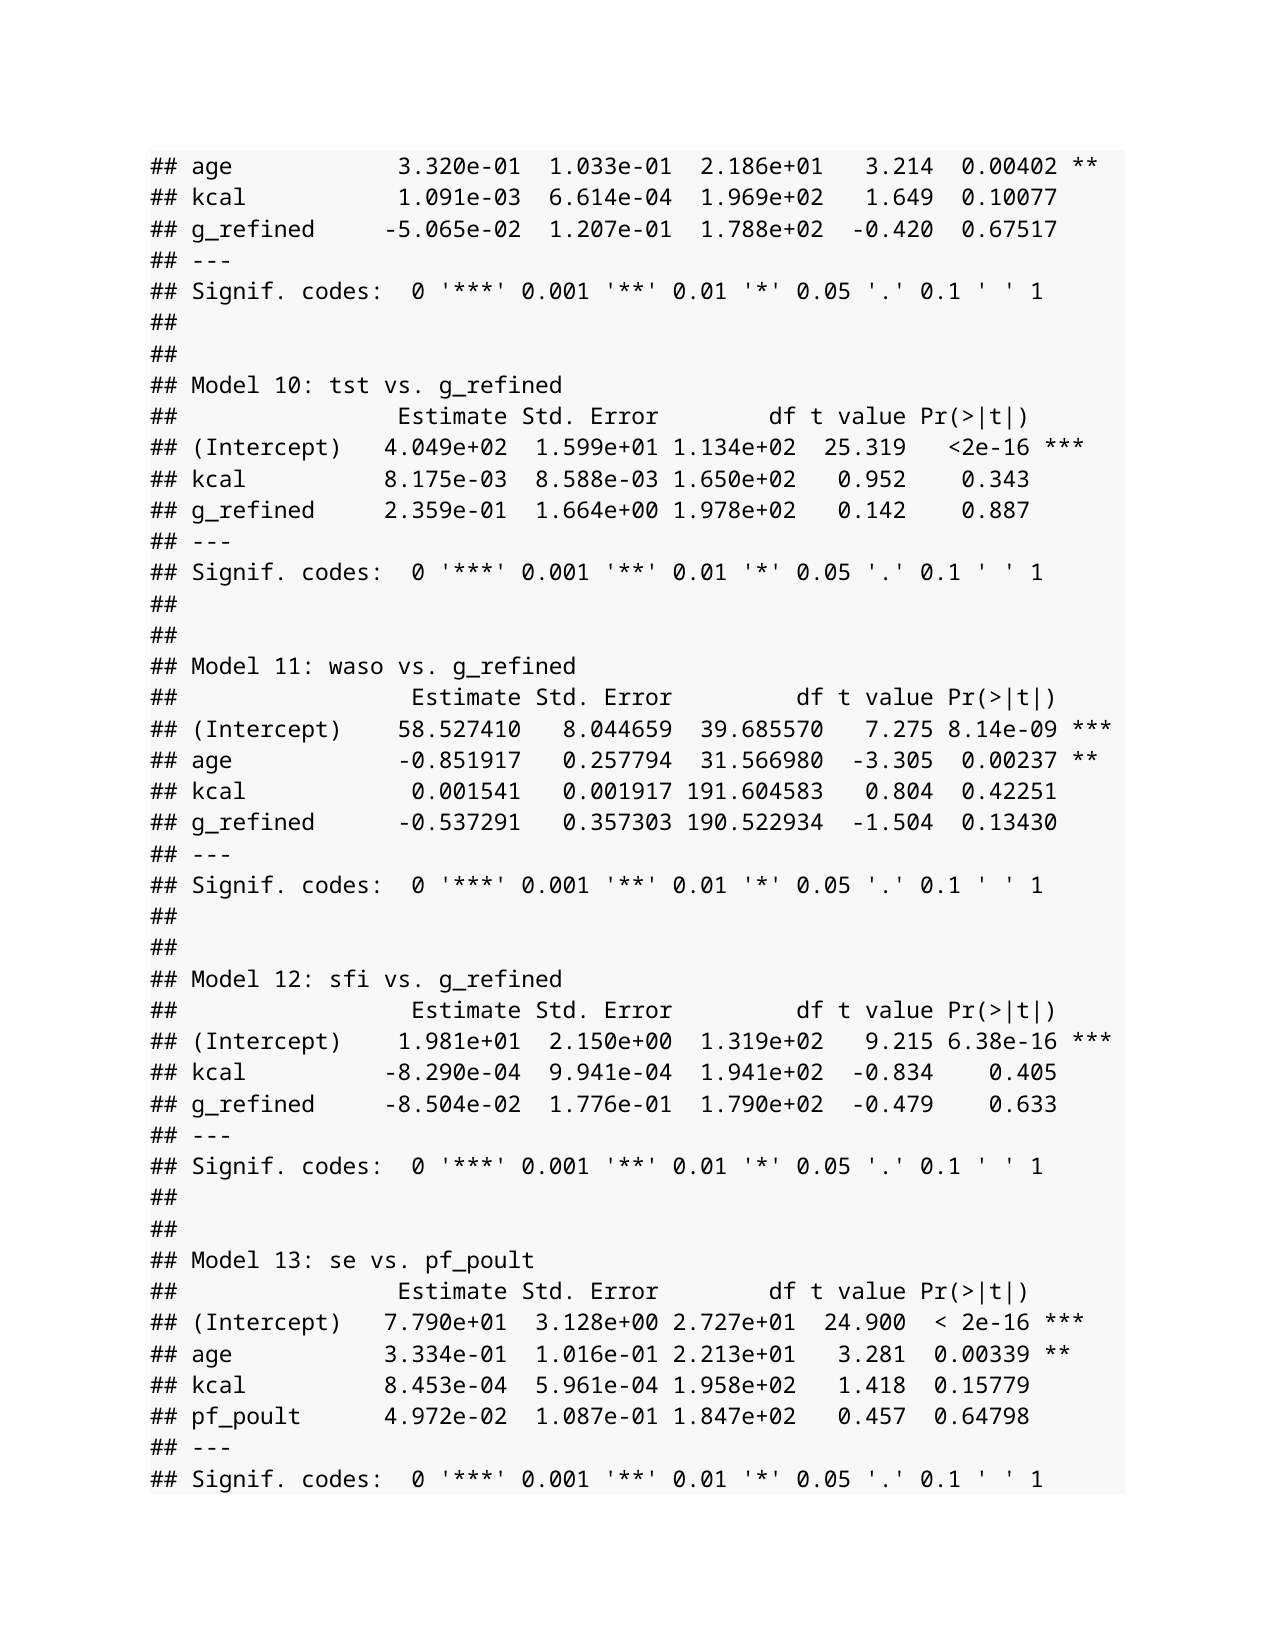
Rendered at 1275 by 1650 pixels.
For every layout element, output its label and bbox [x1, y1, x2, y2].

text [150, 150, 1125, 1494]
